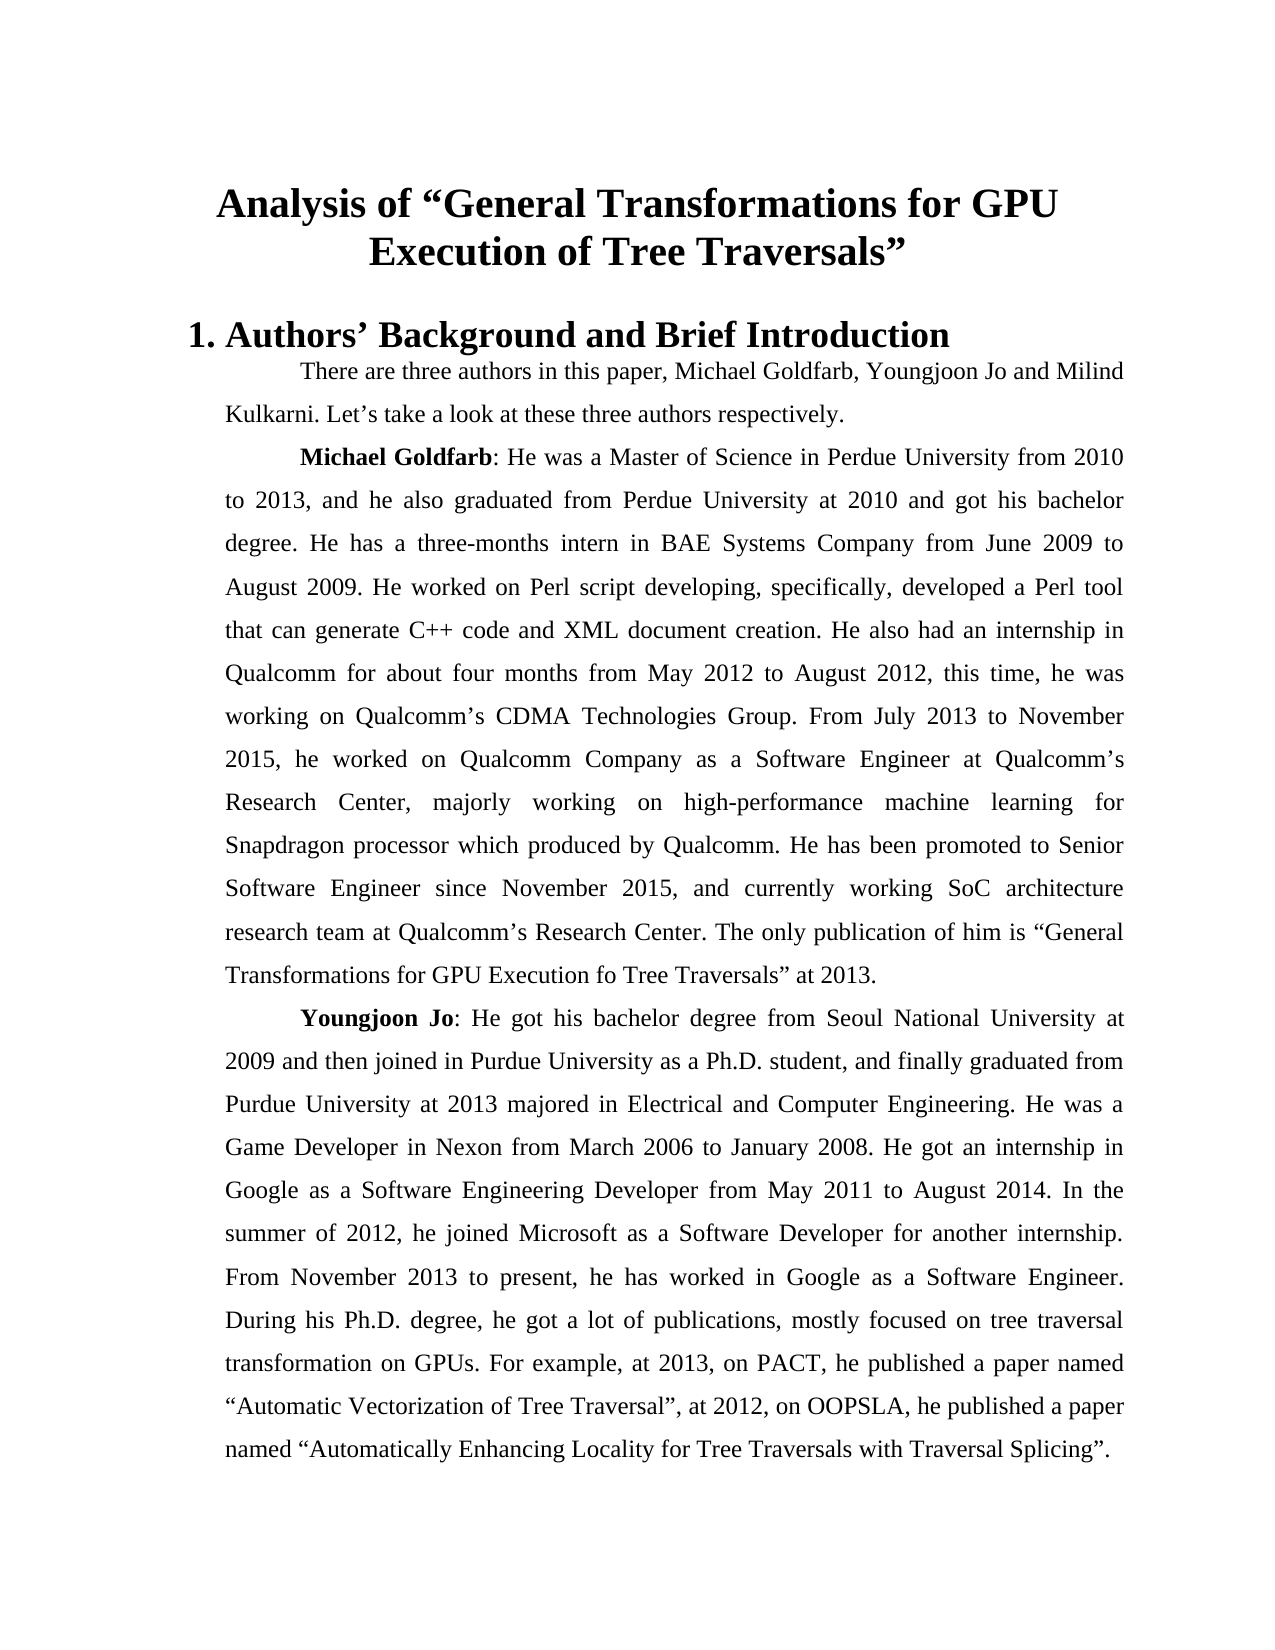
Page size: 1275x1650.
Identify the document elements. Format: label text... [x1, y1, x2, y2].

list There are three authors in this paper, Michael Goldfarb, Youngjoon Jo and Milind Kulkarni. Let’s take a look at these three authors respectively. [225, 356, 1125, 428]
list Youngjoon Jo: He got his bachelor degree from Seoul National University at 2009 and then joined in Purdue University as a Ph.D. student, and finally graduated from Purdue University at 2013 majored in Electrical and Computer Engineering. He was a Game Developer in Nexon from March 2006 to January 2008. He got an internship in Google as a Software Engineering Developer from May 2011 to August 2014. In the summer of 2012, he joined Microsoft as a Software Developer for another internship. From November 2013 to present, he has worked in Google as a Software Engineer. During his Ph.D. degree, he got a lot of publications, mostly focused on tree traversal transformation on GPUs. For example, at 2013, on PACT, he published a paper named “Automatic Vectorization of Tree Traversal”, at 2012, on OOPSLA, he published a paper named “Automatically Enhancing Locality for Tree Traversals with Traversal Splicing”. [225, 1003, 1125, 1463]
list Michael Goldfarb: He was a Master of Science in Perdue University from 2010 to 2013, and he also graduated from Perdue University at 2010 and got his bachelor degree. He has a three-months intern in BAE Systems Company from June 2009 to August 2009. He worked on Perl script developing, specifically, developed a Perl tool that can generate C++ code and XML document creation. He also had an internship in Qualcomm for about four months from May 2012 to August 2012, this time, he was working on Qualcomm’s CDMA Technologies Group. From July 2013 to November 2015, he worked on Qualcomm Company as a Software Engineer at Qualcomm’s Research Center, majorly working on high-performance machine learning for Snapdragon processor which produced by Qualcomm. He has been promoted to Senior Software Engineer since November 2015, and currently working SoC architecture research team at Qualcomm’s Research Center. The only publication of him is “General Transformations for GPU Execution fo Tree Traversals” at 2013. [225, 442, 1125, 988]
list Authors’ Background and Brief Introduction [187, 313, 1125, 356]
text Analysis of “General Transformations for GPU Execution of Tree Traversals” [150, 179, 1125, 274]
